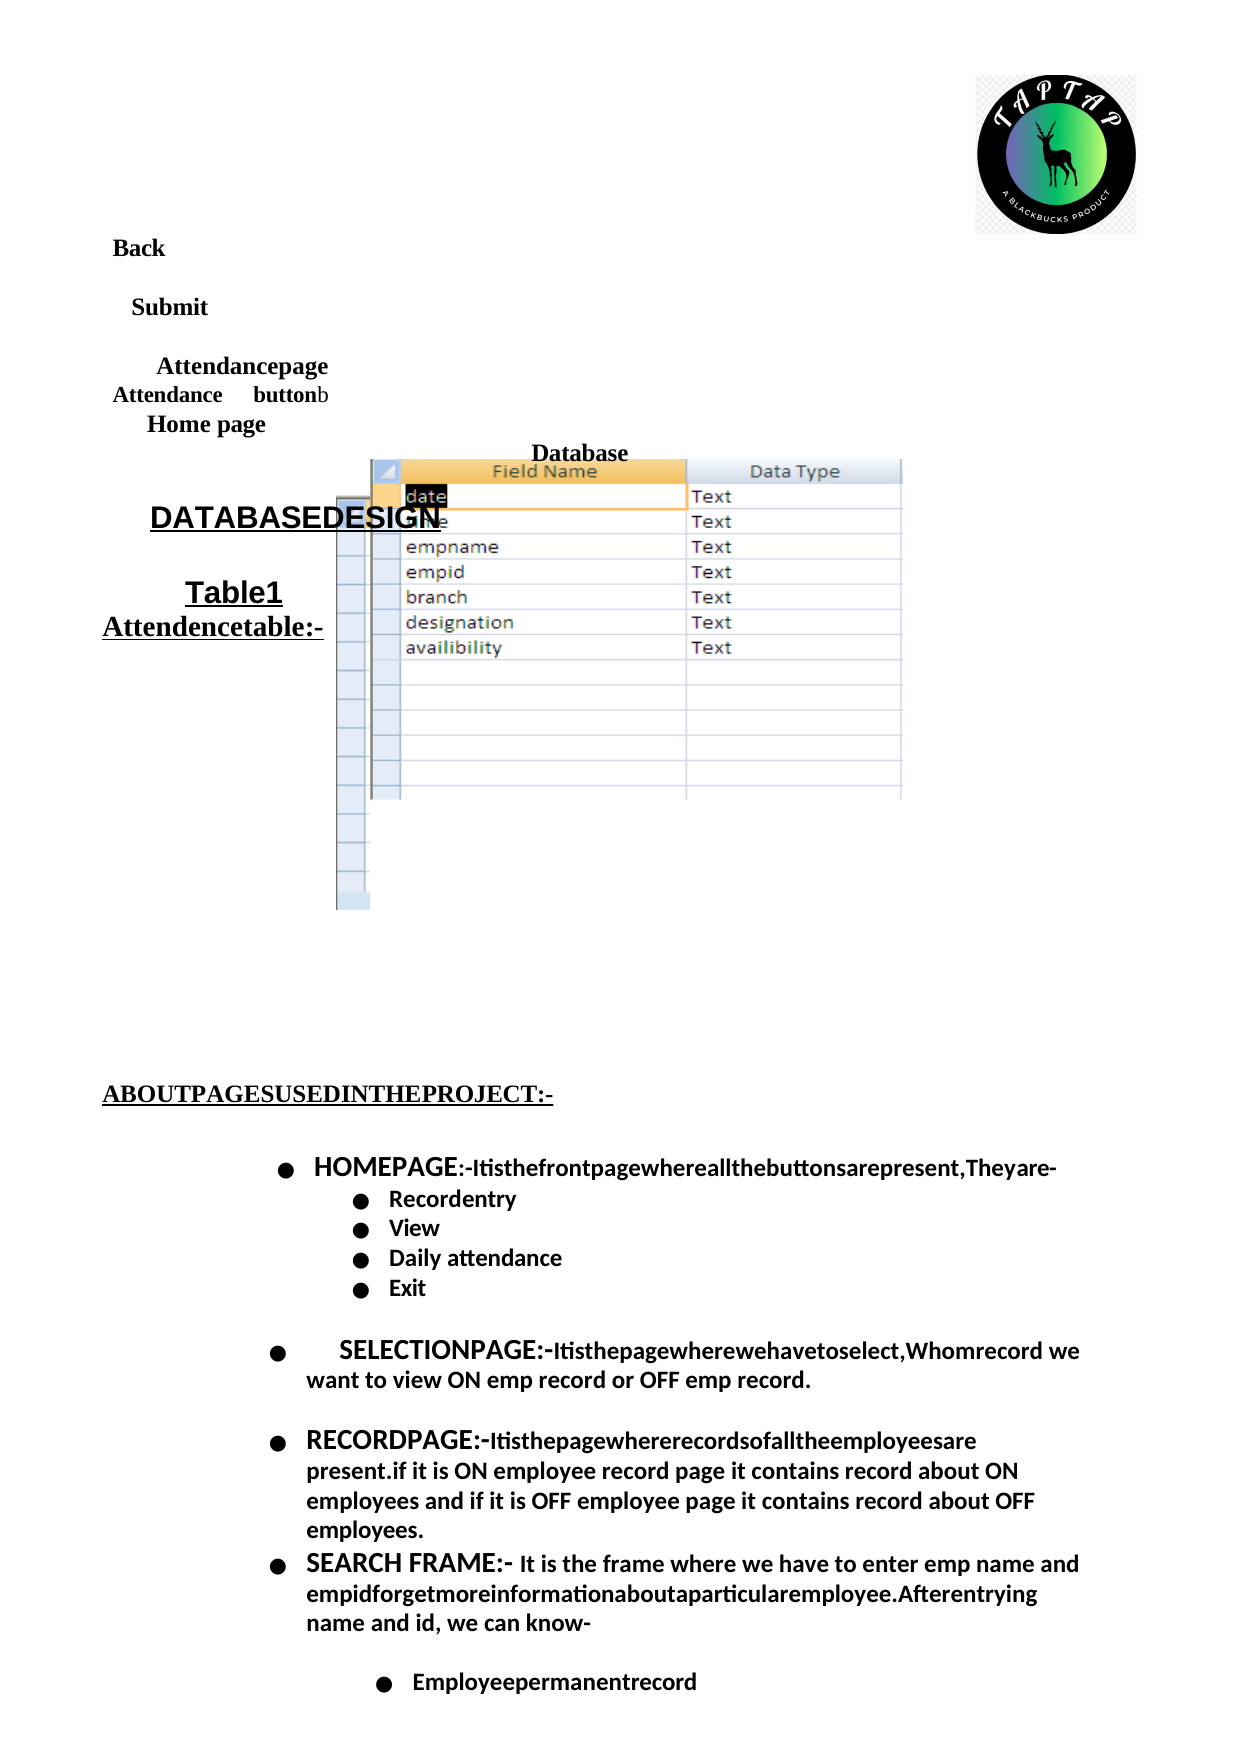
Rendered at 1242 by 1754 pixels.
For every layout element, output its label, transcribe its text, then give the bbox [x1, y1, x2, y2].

text Submit [131, 292, 1142, 321]
text New Back [112, 233, 198, 262]
picture [336, 459, 1242, 968]
text ABOUTPAGESUSEDINTHEPROJECT:- [102, 1079, 1142, 1108]
text Database [128, 438, 1032, 467]
text Table1 [185, 574, 1142, 609]
list RECORDPAGE:-Itisthepagewhererecordsofalltheemployeesare present.if it is ON employee record page it contains record about ON employees and if it is OFF employee page it contains record about OFF employees. [269, 1422, 1042, 1545]
list View [352, 1213, 1142, 1243]
list SELECTIONPAGE:-Itisthepagewherewehavetoselect,Whomrecord we want to view ON emp record or OFF emp record. [269, 1332, 1101, 1395]
picture [975, 75, 1142, 234]
text DATABASEDESIGN [150, 499, 1142, 534]
list Recordentry [352, 1183, 1142, 1213]
list Employeepermanentrecord [375, 1667, 1142, 1697]
list Daily attendance [352, 1243, 1142, 1272]
text Home page [147, 409, 1142, 438]
list Exit [352, 1272, 1142, 1302]
list SEARCH FRAME:- It is the frame where we have to enter emp name and empidforgetmoreinformationaboutaparticularemployee.Afterentrying name and id, we can know- [269, 1545, 1093, 1638]
text Attendencetable:- [102, 609, 1142, 643]
text Attendancepage Attendance buttonb [112, 351, 335, 408]
list HOMEPAGE:-Itisthefrontpagewhereallthebuttonsarepresent,Theyare- [277, 1148, 1142, 1183]
